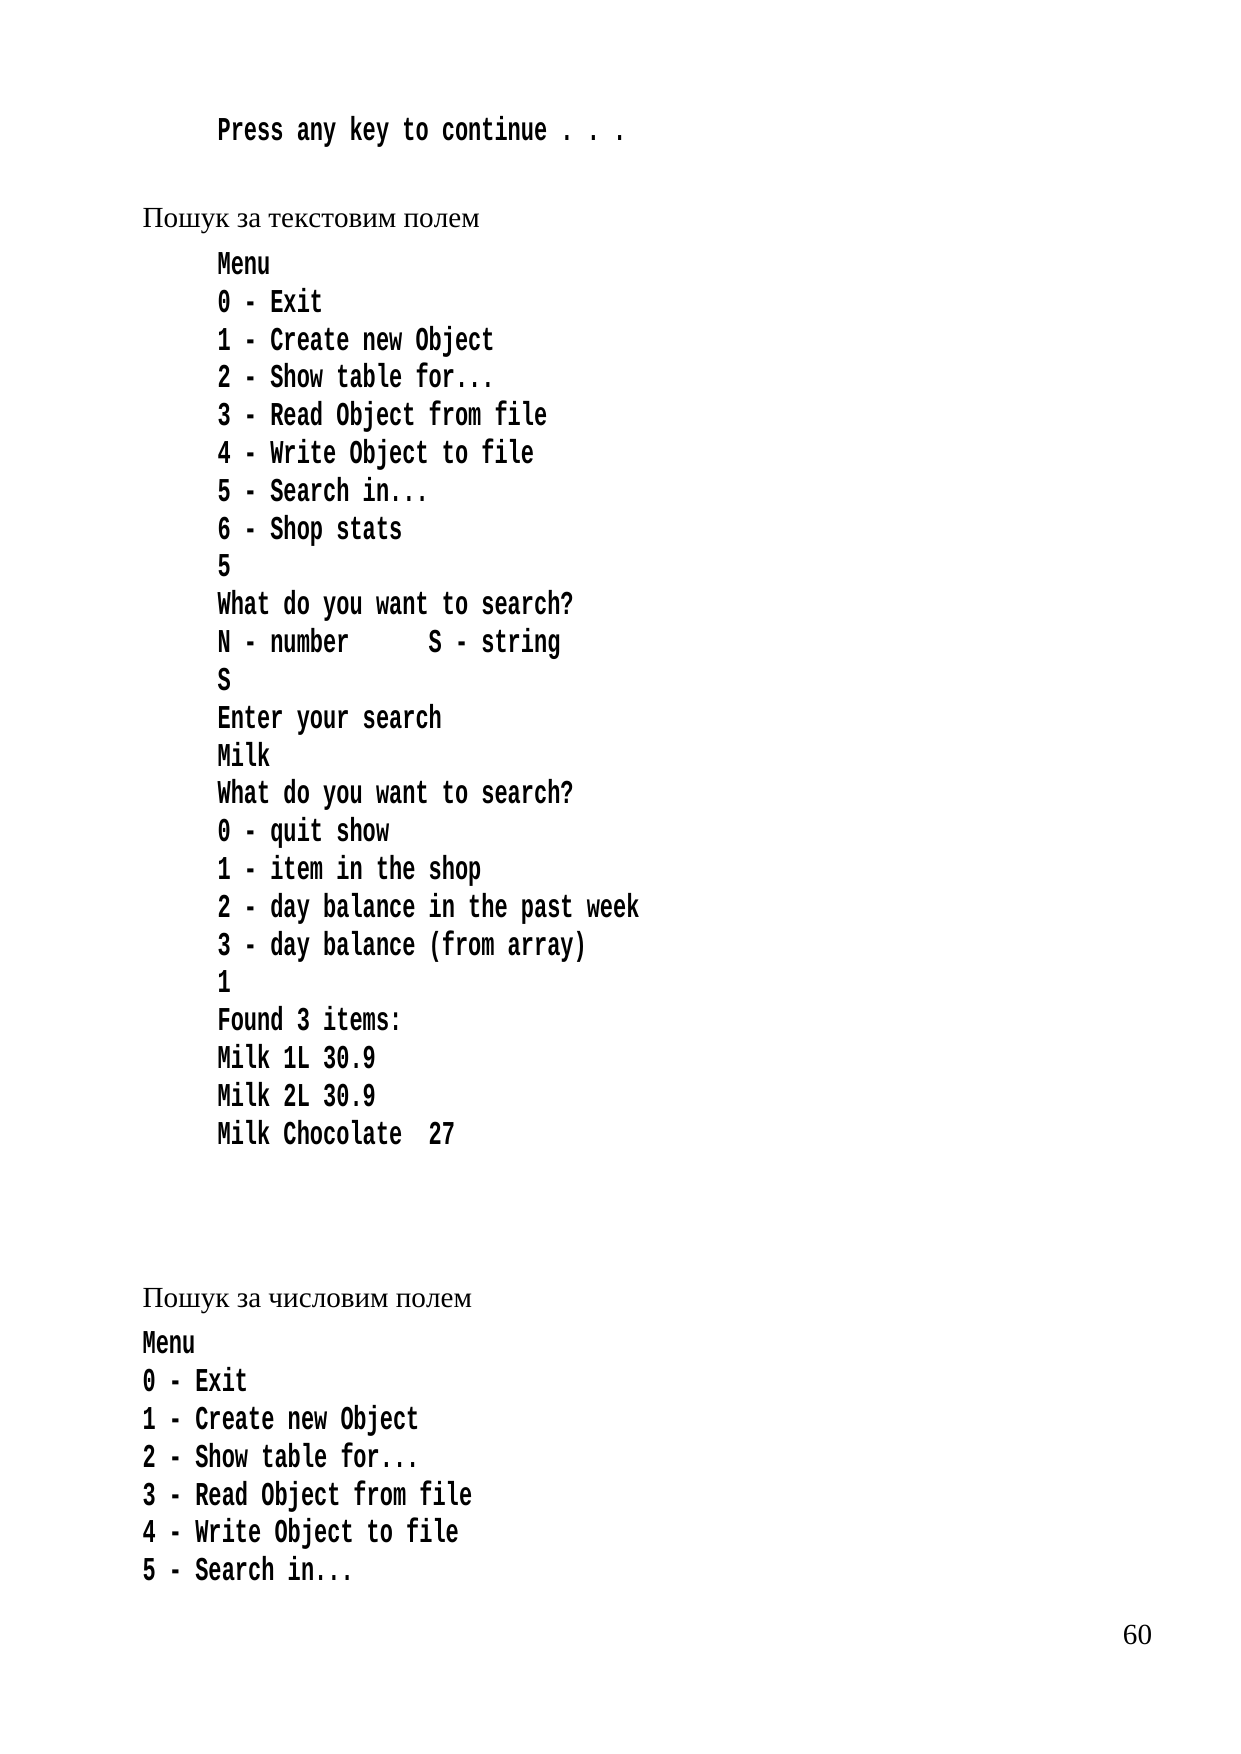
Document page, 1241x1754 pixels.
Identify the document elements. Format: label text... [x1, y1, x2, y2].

text 0 - Exit [217, 284, 1152, 322]
text 0 - quit show [217, 814, 1152, 852]
text 2 - Show table for... [142, 1439, 1152, 1477]
text 1 - Create new Object [217, 322, 1152, 360]
text 2 - Show table for... [217, 360, 1152, 398]
text Milk 2L 30.9 [217, 1078, 1152, 1116]
text 2 - day balance in the past week [217, 889, 1152, 927]
text N - number S - string [217, 625, 1152, 663]
text 1 [217, 965, 1152, 1003]
text Menu [217, 247, 1152, 284]
text 1 - item in the shop [217, 852, 1152, 889]
text 3 - day balance (from array) [217, 927, 1152, 965]
text S [217, 663, 1152, 700]
text Milk Chocolate 27 [217, 1116, 1152, 1154]
text 4 - Write Object to file [217, 436, 1152, 473]
text 3 - Read Object from file [217, 398, 1152, 436]
text 1 - Create new Object [142, 1402, 1152, 1439]
text Пошук за текстовим полем [142, 201, 1152, 234]
text Found 3 items: [217, 1003, 1152, 1041]
text Пошук за числовим полем [142, 1280, 1152, 1314]
text Milk [217, 738, 1152, 776]
text Press any key to continue . . . [217, 112, 1152, 150]
text 5 - Search in... [142, 1553, 1152, 1591]
text Menu [142, 1326, 1152, 1364]
text 0 - Exit [142, 1364, 1152, 1402]
text 5 [217, 549, 1152, 587]
text Enter your search [217, 700, 1152, 738]
text 5 - Search in... [217, 473, 1152, 511]
text What do you want to search? [217, 776, 1152, 814]
text Milk 1L 30.9 [217, 1041, 1152, 1078]
text 3 - Read Object from file [142, 1477, 1152, 1515]
text 4 - Write Object to file [142, 1515, 1152, 1553]
text 6 - Shop stats [217, 511, 1152, 549]
text What do you want to search? [217, 587, 1152, 625]
